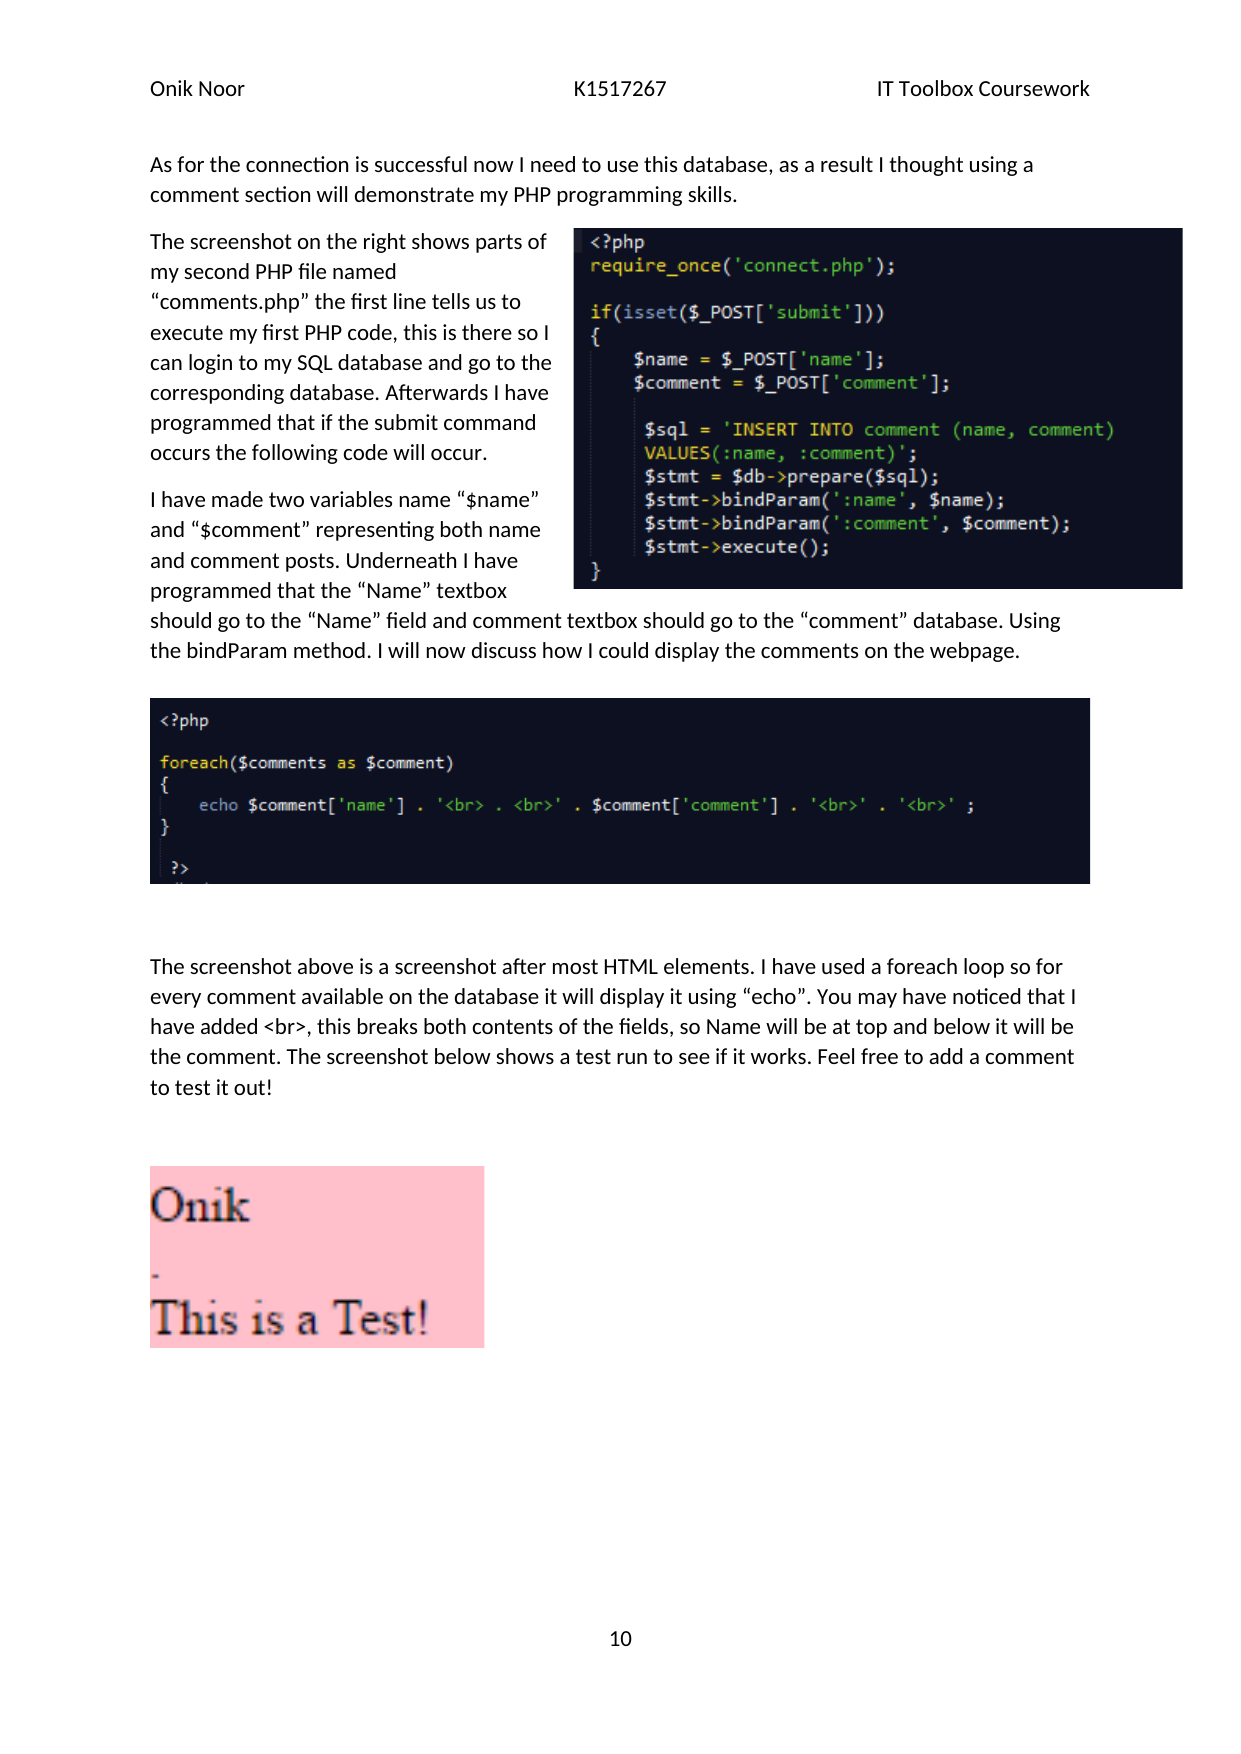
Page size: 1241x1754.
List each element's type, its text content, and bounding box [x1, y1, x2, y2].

picture [150, 1166, 485, 1348]
picture [573, 228, 1183, 589]
text The screenshot on the right shows parts of my second PHP file named “comments.php” the first line tells us to execute my first PHP code, this is there so I can login to my SQL database and go to the corresponding database. Afterwards I have programmed that if the submit command occurs the following code will occur. [150, 227, 1090, 467]
text As for the connection is successful now I need to use this database, as a result I thought using a comment section will demonstrate my PHP programming skills. [150, 150, 1090, 208]
text The screenshot above is a screenshot after most HTML elements. I have used a foreach loop so for every comment available on the database it will display it using “echo”. You may have noticed that I have added <br>, this breaks both contents of the fields, so Name will be at top and below it will be the comment. The screenshot below shows a test run to see if it works. Feel free to add a comment to test it out! [150, 952, 1090, 1101]
text I have made two variables name “$name” and “$comment” representing both name and comment posts. Underneath I have programmed that the “Name” textbox should go to the “Name” field and comment textbox should go to the “comment” database. Using the bindParam method. I will now discuss how I could display the comments on the webpage. [150, 485, 1090, 664]
picture [150, 698, 1091, 884]
